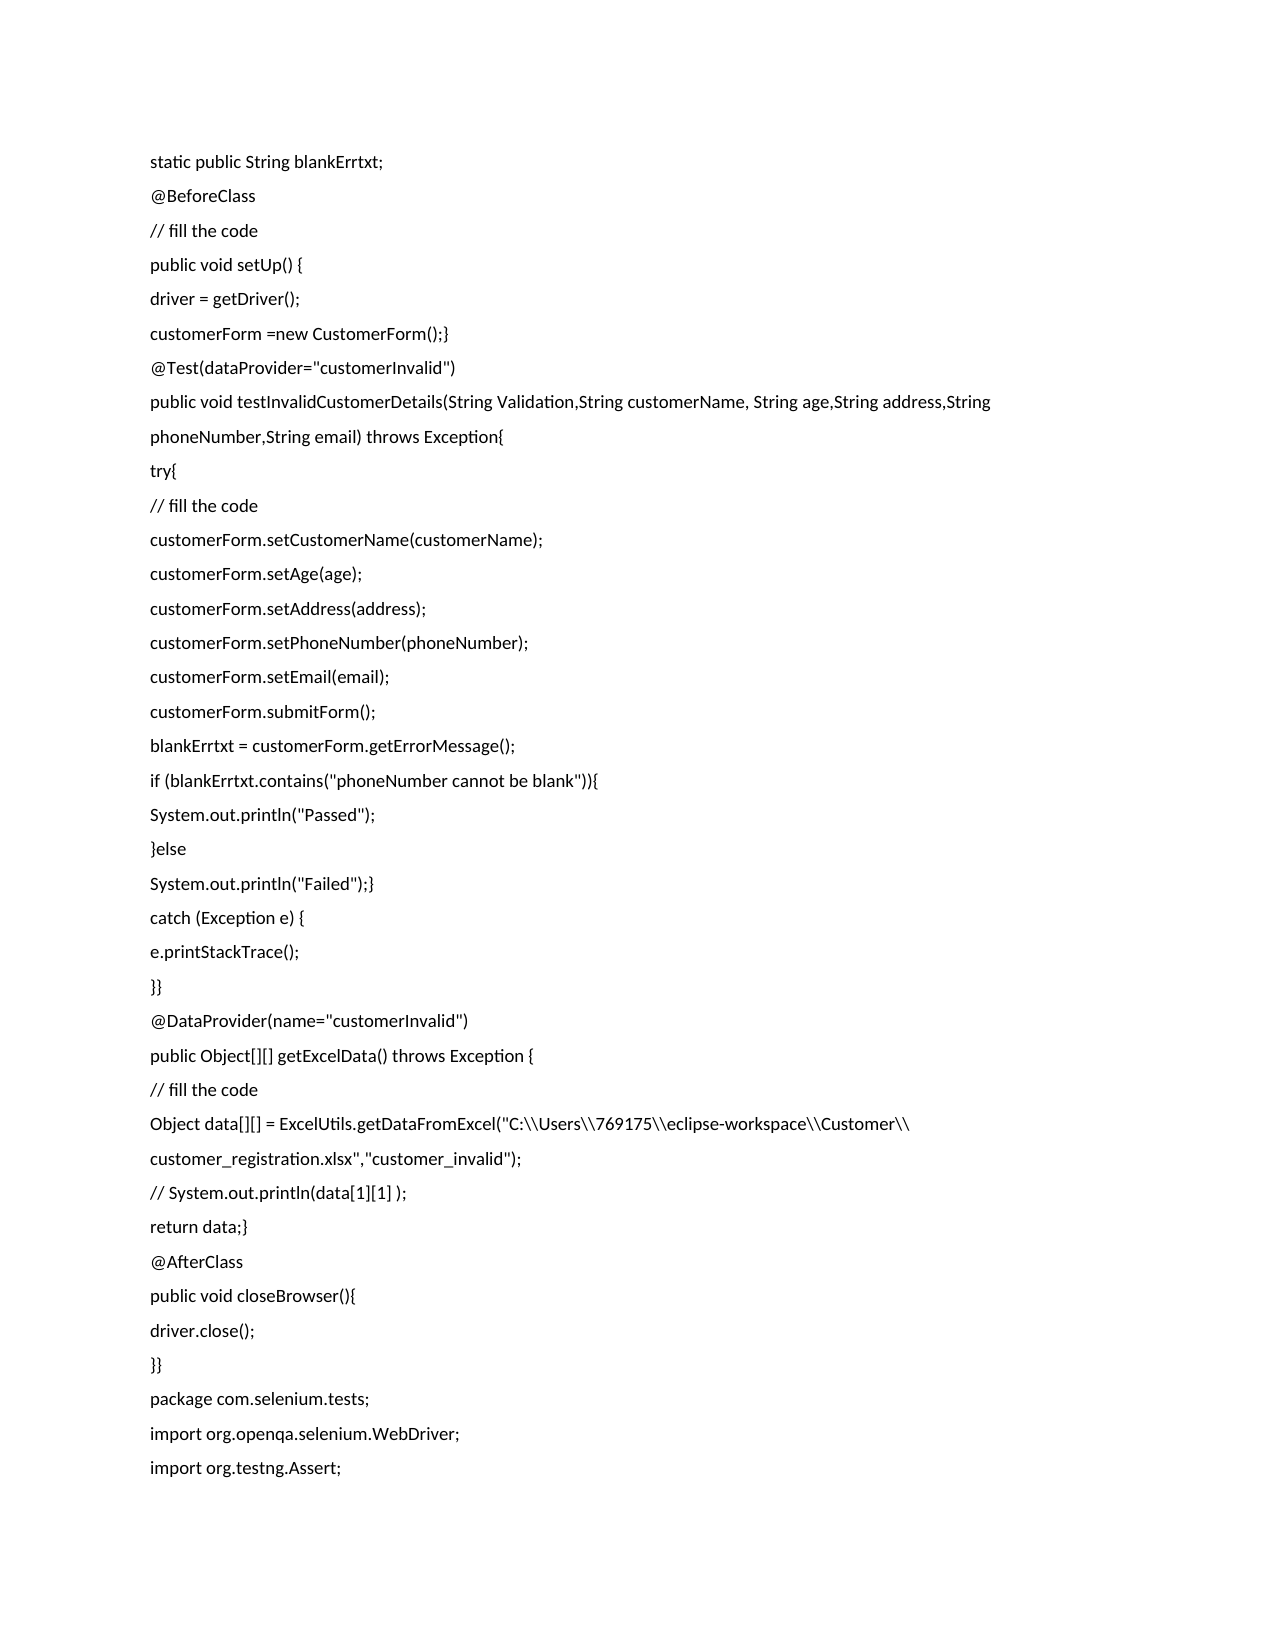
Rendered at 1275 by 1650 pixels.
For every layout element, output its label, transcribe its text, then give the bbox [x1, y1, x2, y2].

text public void setUp() { [150, 253, 1125, 276]
text public void testInvalidCustomerDetails(String Validation,String customerName, String age,String address,String phoneNumber,String email) throws Exception{ [150, 391, 1125, 448]
text // System.out.println(data[1][1] ); [150, 1181, 1125, 1204]
text public Object[][] getExcelData() throws Exception { [150, 1044, 1125, 1067]
text Object data[][] = ExcelUtils.getDataFromExcel("C:\\Users\\769175\\eclipse-workspace\\Customer\\customer_registration.xlsx","customer_invalid"); [150, 1112, 1125, 1170]
text driver = getDriver(); [150, 287, 1125, 310]
text @DataProvider(name="customerInvalid") [150, 1009, 1125, 1032]
text System.out.println("Passed"); [150, 803, 1125, 826]
text import org.openqa.selenium.WebDriver; [150, 1422, 1125, 1445]
text customerForm.submitForm(); [150, 700, 1125, 723]
text }} [150, 975, 1125, 998]
text public void closeBrowser(){ [150, 1284, 1125, 1307]
text customerForm.setEmail(email); [150, 666, 1125, 688]
text catch (Exception e) { [150, 906, 1125, 929]
text static public String blankErrtxt; [150, 150, 1125, 173]
text import org.testng.Assert; [150, 1456, 1125, 1479]
text // fill the code [150, 494, 1125, 517]
text customerForm.setAddress(address); [150, 597, 1125, 620]
text }else [150, 837, 1125, 860]
text }} [150, 1353, 1125, 1376]
text blankErrtxt = customerForm.getErrorMessage(); [150, 734, 1125, 757]
text @Test(dataProvider="customerInvalid") [150, 356, 1125, 379]
text if (blankErrtxt.contains("phoneNumber cannot be blank")){ [150, 769, 1125, 792]
text try{ [150, 459, 1125, 482]
text customerForm.setPhoneNumber(phoneNumber); [150, 631, 1125, 654]
text driver.close(); [150, 1319, 1125, 1342]
text @AfterClass [150, 1250, 1125, 1273]
text customerForm.setCustomerName(customerName); [150, 528, 1125, 551]
text // fill the code [150, 1078, 1125, 1101]
text e.printStackTrace(); [150, 941, 1125, 963]
text // fill the code [150, 219, 1125, 242]
text return data;} [150, 1216, 1125, 1238]
text package com.selenium.tests; [150, 1387, 1125, 1410]
text customerForm.setAge(age); [150, 562, 1125, 585]
text @BeforeClass [150, 184, 1125, 207]
text System.out.println("Failed");} [150, 872, 1125, 895]
text customerForm =new CustomerForm();} [150, 322, 1125, 345]
